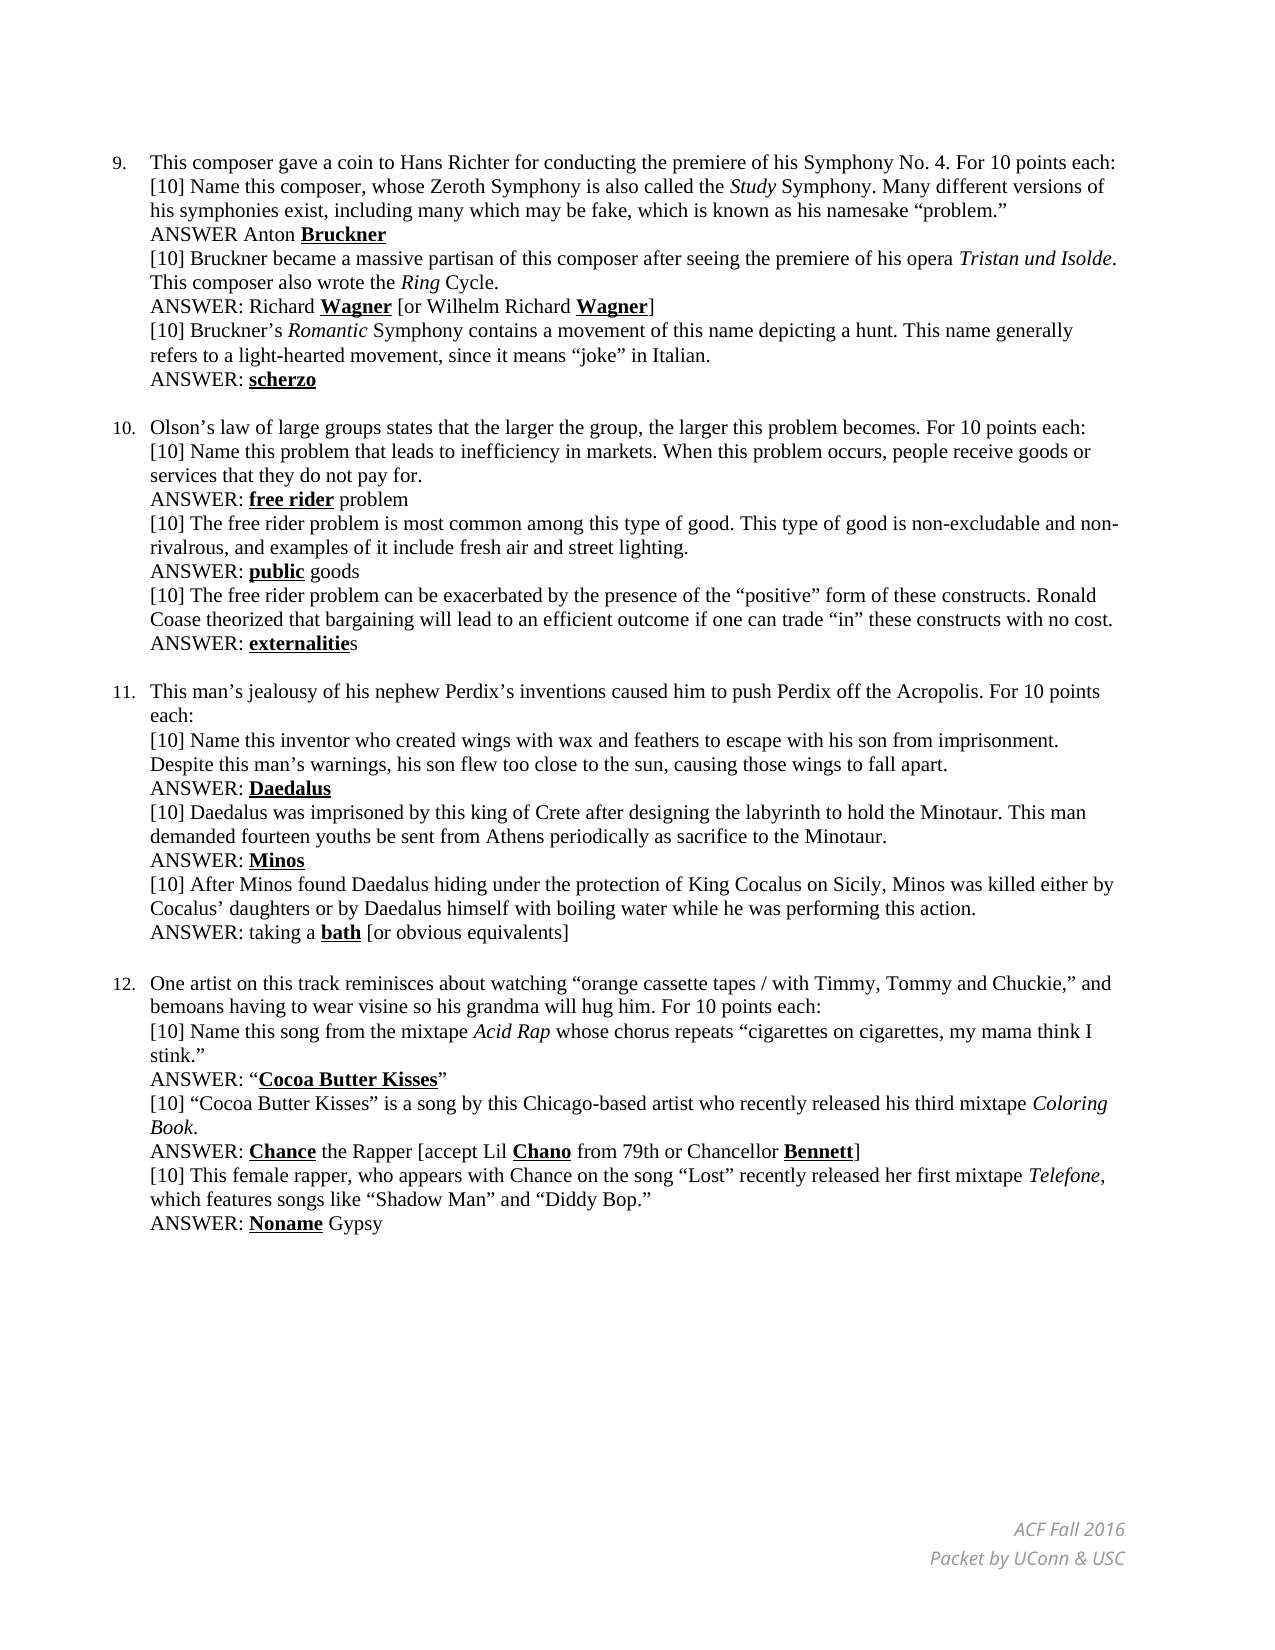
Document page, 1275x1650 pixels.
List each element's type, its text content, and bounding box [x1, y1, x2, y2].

text [10] Name this problem that leads to inefficiency in markets. When this problem occurs, people receive goods or services that they do not pay for. [150, 439, 1125, 487]
text ANSWER: taking a bath [or obvious equivalents] [150, 920, 1125, 970]
text ANSWER: Richard Wagner [or Wilhelm Richard Wagner] [150, 294, 1125, 318]
text ANSWER: “Cocoa Butter Kisses” [150, 1067, 1125, 1091]
text [10] After Minos found Daedalus hiding under the protection of King Cocalus on Sicily, Minos was killed either by Cocalus’ daughters or by Daedalus himself with boiling water while he was performing this action. [150, 872, 1125, 920]
text [10] This female rapper, who appears with Chance on the song “Lost” recently released her first mixtape Telefone, which features songs like “Shadow Man” and “Diddy Bop.” [150, 1163, 1125, 1211]
text ANSWER Anton Bruckner [150, 222, 1125, 246]
text [10] “Cocoa Butter Kisses” is a song by this Chicago-based artist who recently released his third mixtape Coloring Book. [150, 1091, 1125, 1139]
list Olson’s law of large groups states that the larger the group, the larger this problem becomes. For 10 points each: [112, 415, 1125, 439]
text [10] Name this song from the mixtape Acid Rap whose chorus repeats “cigarettes on cigarettes, my mama think I stink.” [150, 1018, 1125, 1067]
text ANSWER: scherzo [150, 367, 1125, 391]
text ANSWER: Daedalus [150, 776, 1125, 800]
text [10] Bruckner became a massive partisan of this composer after seeing the premiere of his opera Tristan und Isolde. This composer also wrote the Ring Cycle. [150, 246, 1125, 294]
text ANSWER: free rider problem [150, 487, 1125, 511]
list This man’s jealousy of his nephew Perdix’s inventions caused him to push Perdix off the Acropolis. For 10 points each: [112, 679, 1125, 727]
text ANSWER: Noname Gypsy [150, 1211, 1125, 1261]
text ANSWER: public goods [150, 559, 1125, 583]
text [10] The free rider problem can be exacerbated by the presence of the “positive” form of these constructs. Ronald Coase theorized that bargaining will lead to an efficient outcome if one can trade “in” these constructs with no cost. [150, 583, 1125, 631]
text [10] Name this composer, whose Zeroth Symphony is also called the Study Symphony. Many different versions of his symphonies exist, including many which may be fake, which is known as his namesake “problem.” [150, 174, 1125, 222]
text ANSWER: Minos [150, 848, 1125, 872]
text [10] Name this inventor who created wings with wax and feathers to escape with his son from imprisonment. Despite this man’s warnings, his son flew too close to the sun, causing those wings to fall apart. [150, 727, 1125, 776]
text [10] The free rider problem is most common among this type of good. This type of good is non-excludable and non-rivalrous, and examples of it include fresh air and street lighting. [150, 511, 1125, 559]
text ANSWER: externalities [150, 631, 1125, 655]
text ANSWER: Chance the Rapper [accept Lil Chano from 79th or Chancellor Bennett] [150, 1139, 1125, 1163]
list This composer gave a coin to Hans Richter for conducting the premiere of his Symphony No. 4. For 10 points each: [112, 150, 1125, 174]
text [10] Daedalus was imprisoned by this king of Crete after designing the labyrinth to hold the Minotaur. This man demanded fourteen youths be sent from Athens periodically as sacrifice to the Minotaur. [150, 800, 1125, 848]
list One artist on this track reminisces about watching “orange cassette tapes / with Timmy, Tommy and Chuckie,” and bemoans having to wear visine so his grandma will hug him. For 10 points each: [112, 970, 1125, 1018]
text [10] Bruckner’s Romantic Symphony contains a movement of this name depicting a hunt. This name generally refers to a light-hearted movement, since it means “joke” in Italian. [150, 318, 1125, 367]
